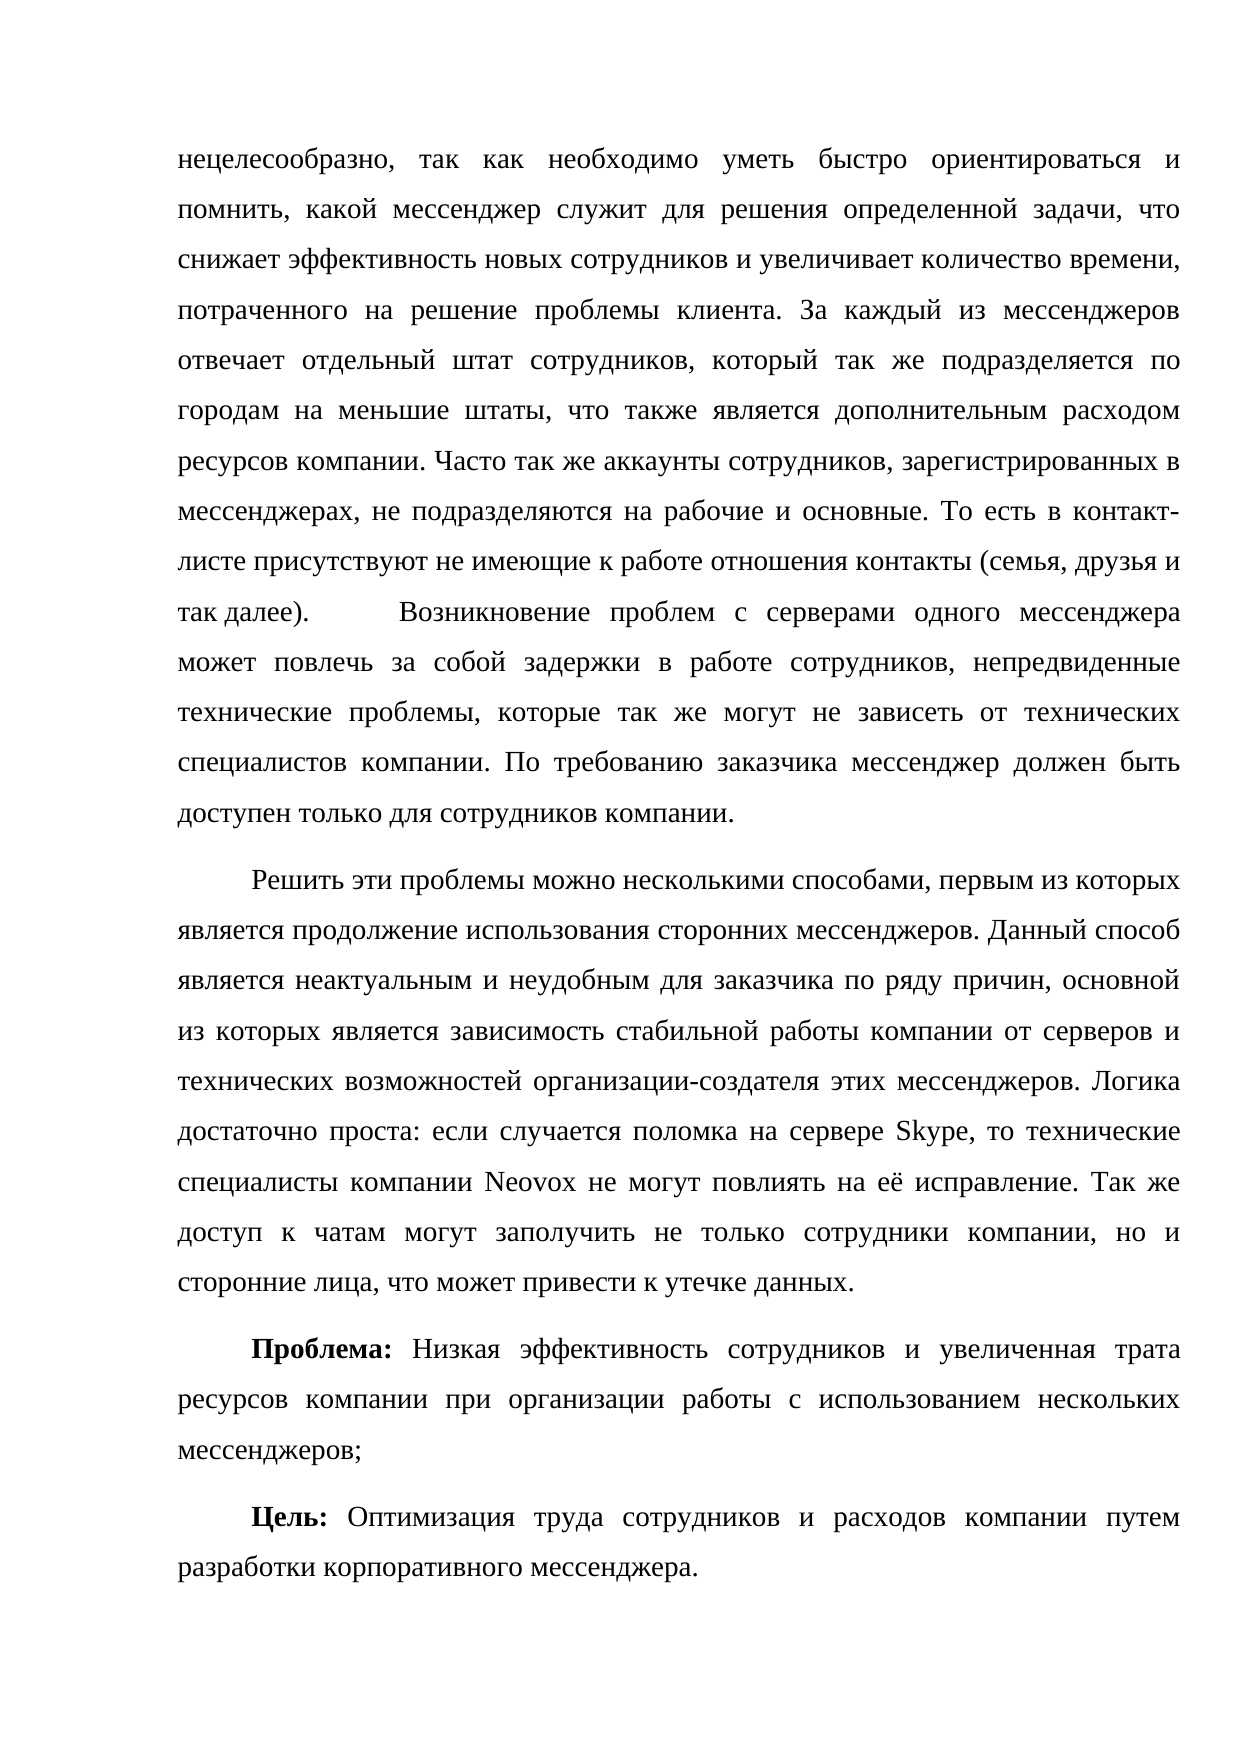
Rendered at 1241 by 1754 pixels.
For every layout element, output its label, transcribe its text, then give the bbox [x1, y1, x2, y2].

text Решить эти проблемы можно несколькими способами, первым из которых является продолжение использования сторонних мессенджеров. Данный способ является неактуальным и неудобным для заказчика по ряду причин, основной из которых является зависимость стабильной работы компании от серверов и технических возможностей организации-создателя этих мессенджеров. Логика достаточно проста: если случается поломка на сервере Skype, то технические специалисты компании Neovox не могут повлиять на её исправление. Так же доступ к чатам могут заполучить не только сотрудники компании, но и сторонние лица, что может привести к утечке данных. [177, 862, 1181, 1298]
text Проблема: Низкая эффективность сотрудников и увеличенная трата ресурсов компании при организации работы с использованием нескольких мессенджеров; [177, 1331, 1181, 1466]
text Цель: Оптимизация труда сотрудников и расходов компании путем разработки корпоративного мессенджера. [177, 1499, 1181, 1583]
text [177, 141, 1181, 828]
